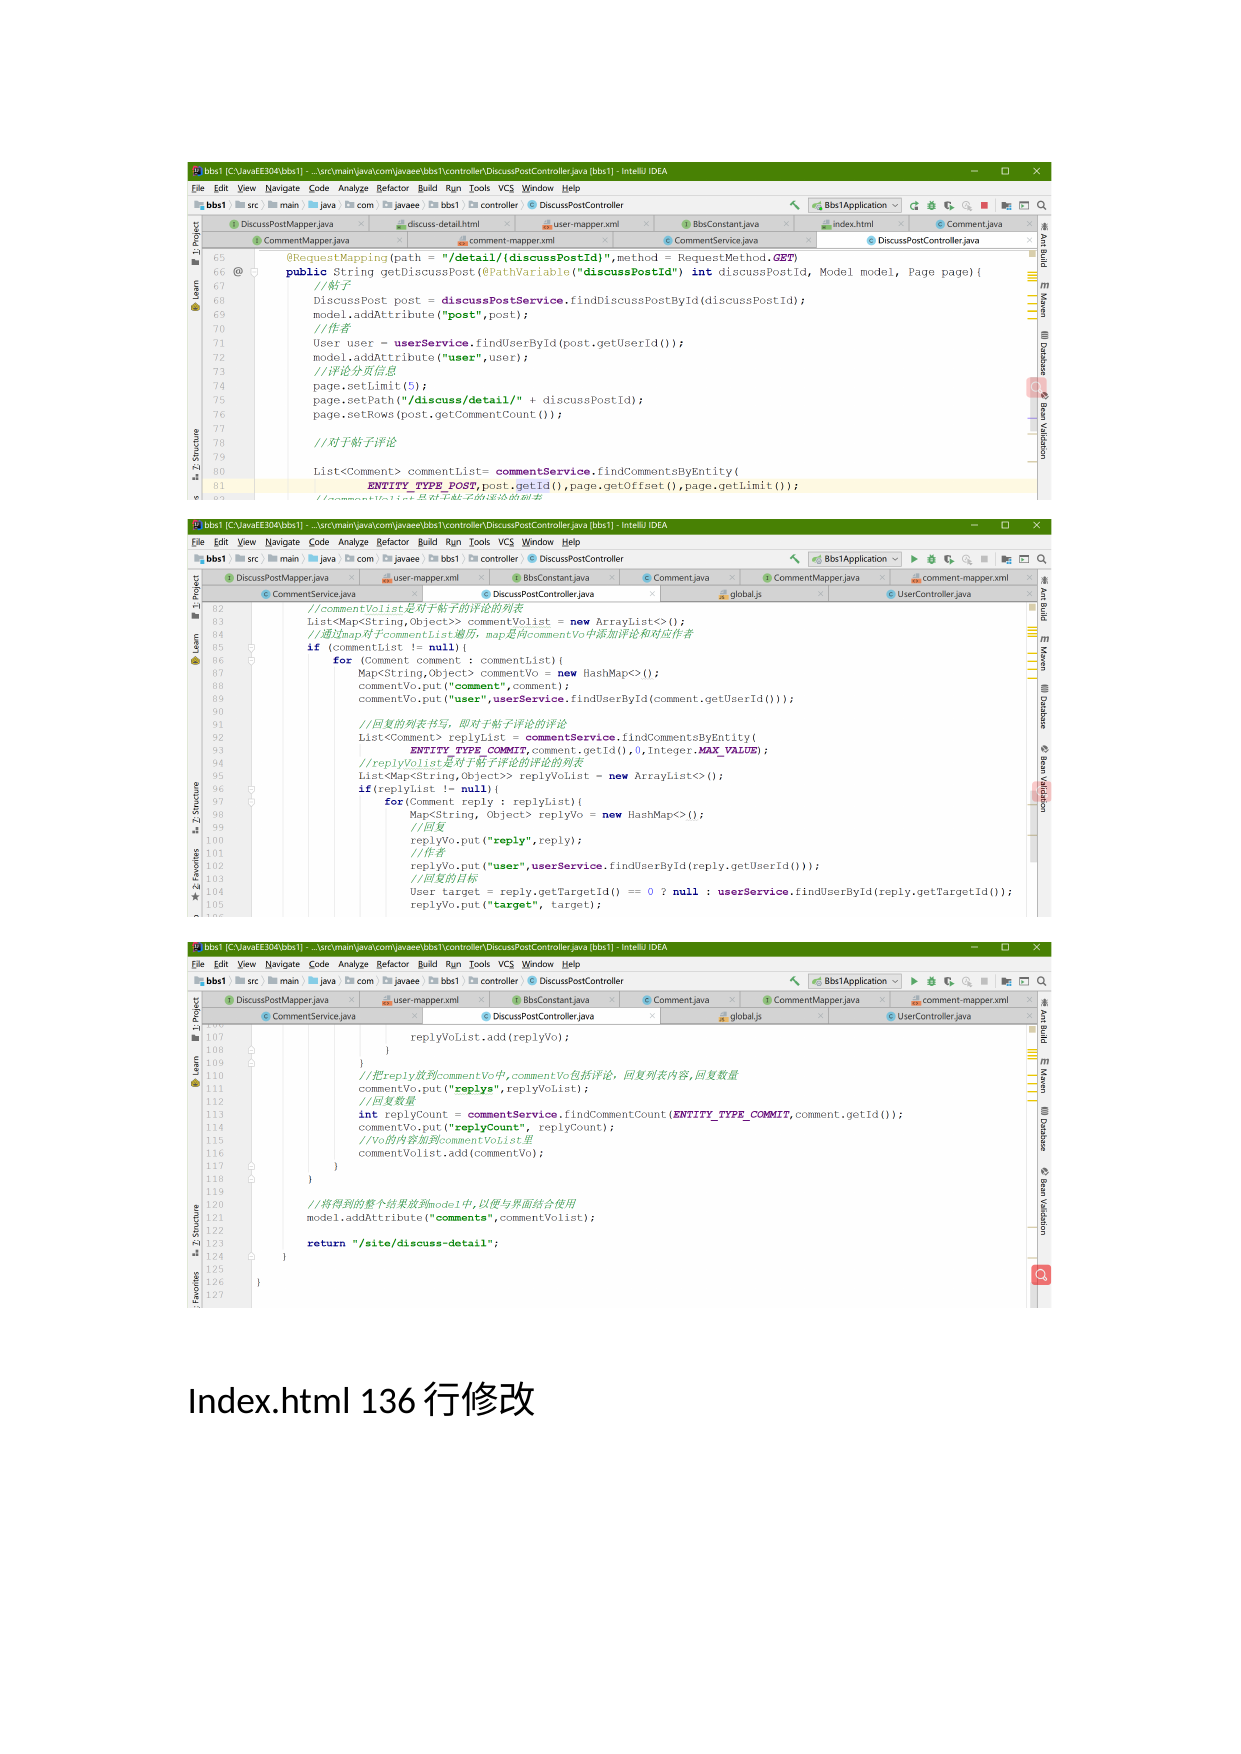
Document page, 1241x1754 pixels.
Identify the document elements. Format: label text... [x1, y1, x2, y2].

picture [187, 162, 1052, 500]
picture [187, 942, 1052, 1308]
picture [187, 519, 1052, 917]
text Index.html 136行修改 [187, 1364, 1053, 1429]
